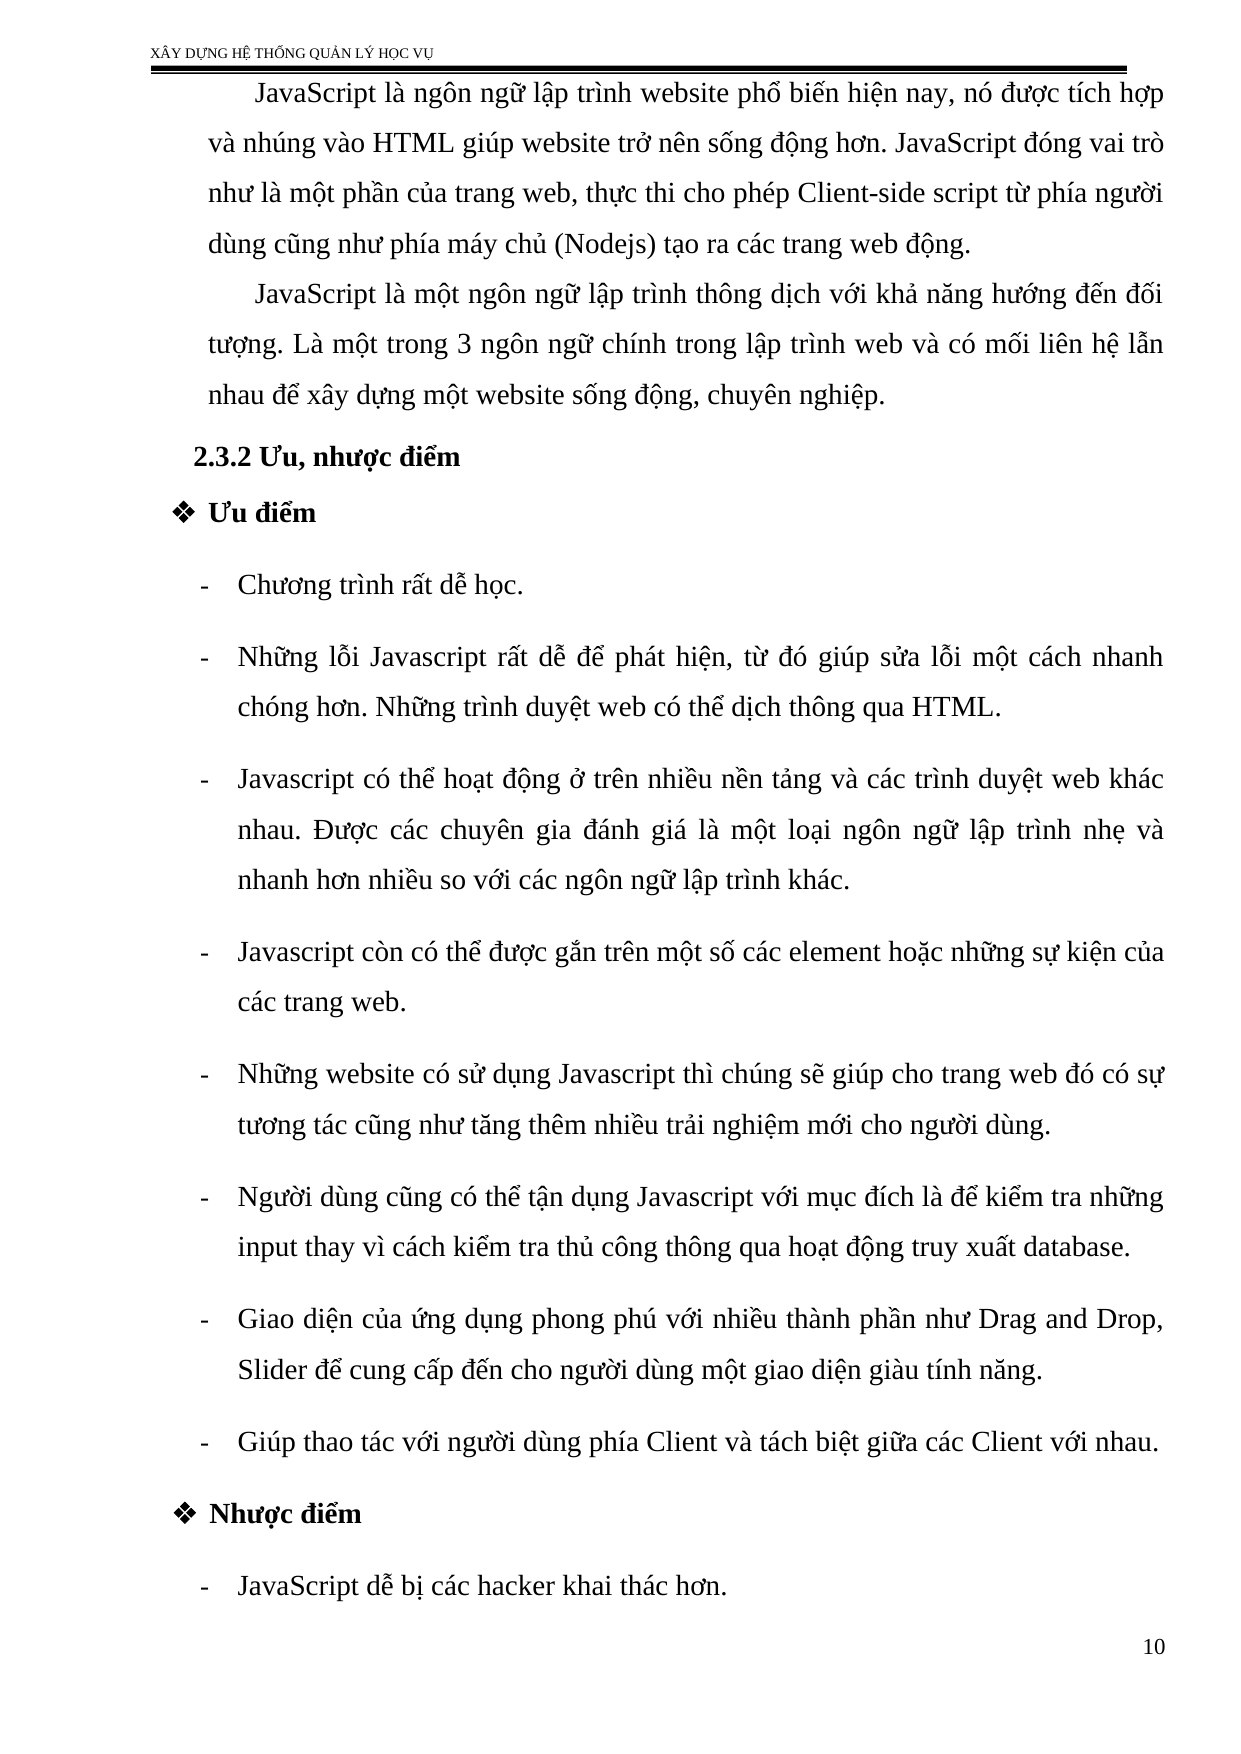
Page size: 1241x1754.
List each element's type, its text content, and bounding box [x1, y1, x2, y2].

list Ưu điểm [170, 495, 1165, 528]
text JavaScript là một ngôn ngữ lập trình thông dịch với khả năng hướng đến đối tượng. Là một trong 3 ngôn ngữ chính trong lập trình web và có mối liên hệ lẫn nhau để xây dựng một website sống động, chuyên nghiệp. [208, 276, 1165, 410]
list Giúp thao tác với người dùng phía Client và tách biệt giữa các Client với nhau. [200, 1424, 1165, 1457]
list Giao diện của ứng dụng phong phú với nhiều thành phần như Drag and Drop, Slider để cung cấp đến cho người dùng một giao diện giàu tính năng. [200, 1301, 1165, 1385]
list Javascript có thể hoạt động ở trên nhiều nền tảng và các trình duyệt web khác nhau. Được các chuyên gia đánh giá là một loại ngôn ngữ lập trình nhẹ và nhanh hơn nhiều so với các ngôn ngữ lập trình khác. [200, 762, 1165, 896]
list Người dùng cũng có thể tận dụng Javascript với mục đích là để kiểm tra những input thay vì cách kiểm tra thủ công thông qua hoạt động truy xuất database. [200, 1179, 1165, 1263]
list Những website có sử dụng Javascript thì chúng sẽ giúp cho trang web đó có sự tương tác cũng như tăng thêm nhiều trải nghiệm mới cho người dùng. [200, 1057, 1165, 1141]
list Chương trình rất dễ học. [200, 567, 1165, 601]
list Javascript còn có thể được gắn trên một số các element hoặc những sự kiện của các trang web. [200, 934, 1165, 1018]
list JavaScript dễ bị các hacker khai thác hơn. [200, 1568, 1165, 1602]
subtitle 2.3.2 Ưu, nhược điểm [193, 439, 1165, 473]
list Những lỗi Javascript rất dễ để phát hiện, từ đó giúp sửa lỗi một cách nhanh chóng hơn. Những trình duyệt web có thể dịch thông qua HTML. [200, 639, 1165, 723]
text JavaScript là ngôn ngữ lập trình website phổ biến hiện nay, nó được tích hợp và nhúng vào HTML giúp website trở nên sống động hơn. JavaScript đóng vai trò như là một phần của trang web, thực thi cho phép Client-side script từ phía người dùng cũng như phía máy chủ (Nodejs) tạo ra các trang web động. [208, 75, 1165, 259]
list Nhược điểm [172, 1496, 1165, 1529]
